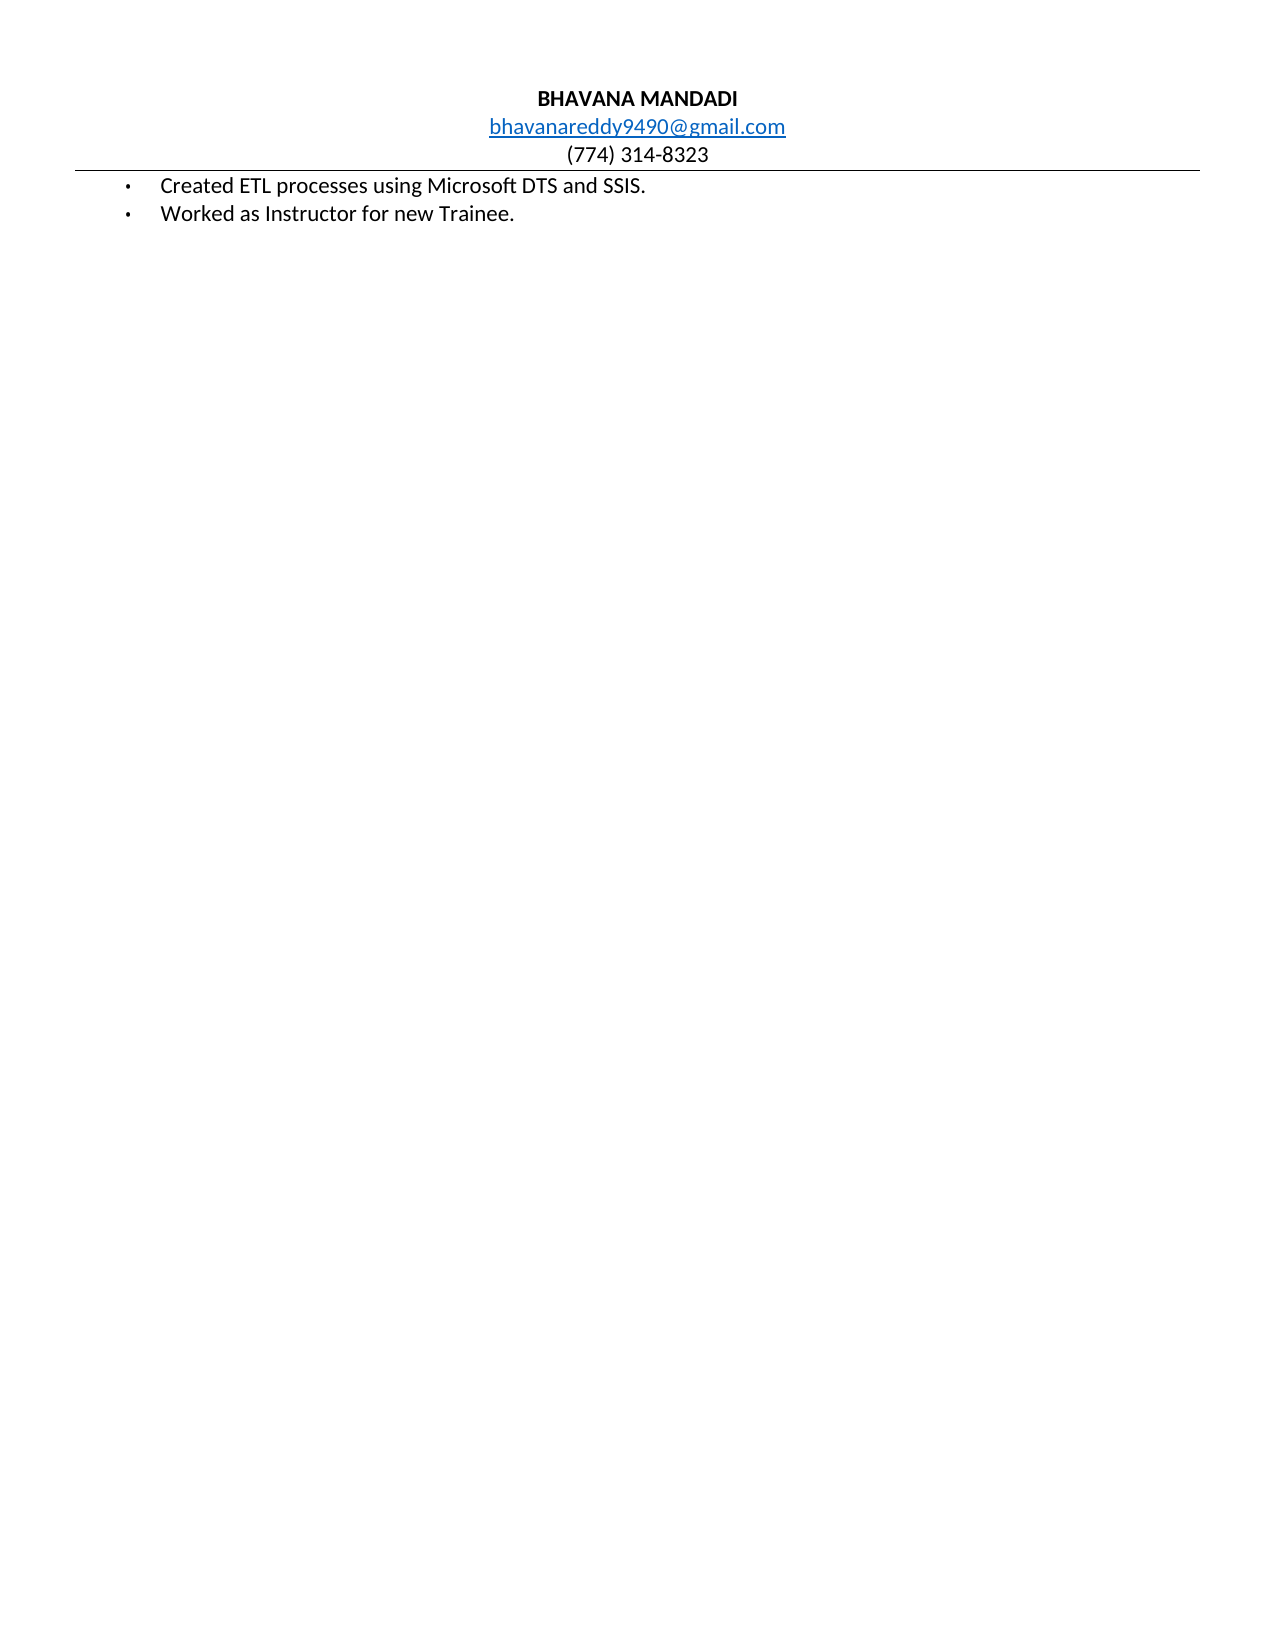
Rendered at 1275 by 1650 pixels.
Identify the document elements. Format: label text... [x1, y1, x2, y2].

list Worked as Instructor for new Trainee. [123, 199, 1200, 227]
list Created ETL processes using Microsoft DTS and SSIS. [123, 171, 1200, 199]
